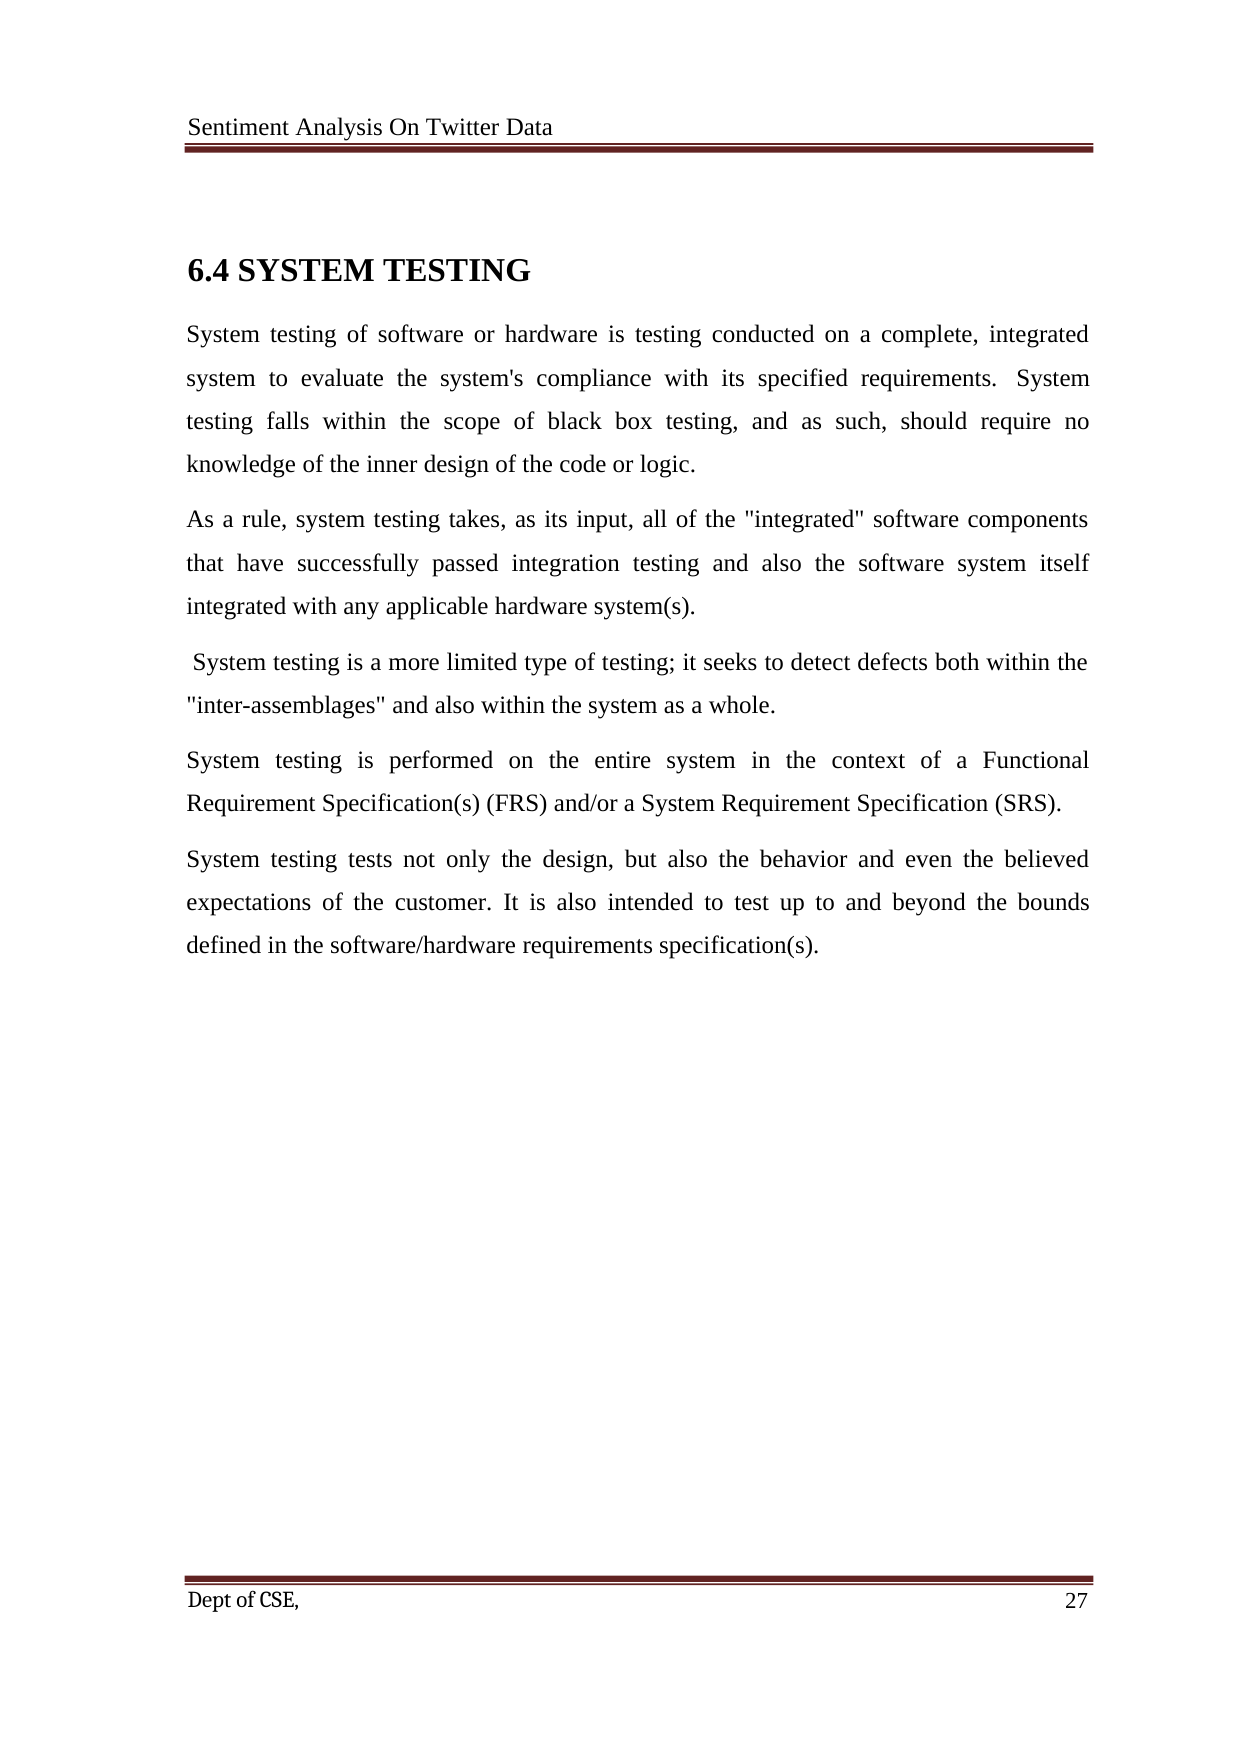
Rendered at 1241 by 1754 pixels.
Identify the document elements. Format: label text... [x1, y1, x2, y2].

text System testing tests not only the design, but also the behavior and even the believed expectations of the customer. It is also intended to test up to and beyond the bounds defined in the software/hardware requirements specification(s). [186, 844, 1091, 959]
text System testing is a more limited type of testing; it seeks to detect defects both within the "inter-assemblages" and also within the system as a whole. [186, 647, 1090, 718]
text System testing of software or hardware is testing conducted on a complete, integrated system to evaluate the system's compliance with its specified requirements. System testing falls within the scope of black box testing, and as such, should require no knowledge of the inner design of the code or logic. [186, 319, 1090, 478]
text As a rule, system testing takes, as its input, all of the "integrated" software components that have successfully passed integration testing and also the software system itself integrated with any applicable hardware system(s). [186, 504, 1090, 619]
text System testing is performed on the entire system in the context of a Functional Requirement Specification(s) (FRS) and/or a System Requirement Specification (SRS). [186, 745, 1091, 817]
subtitle SYSTEM TESTING [187, 250, 1163, 288]
